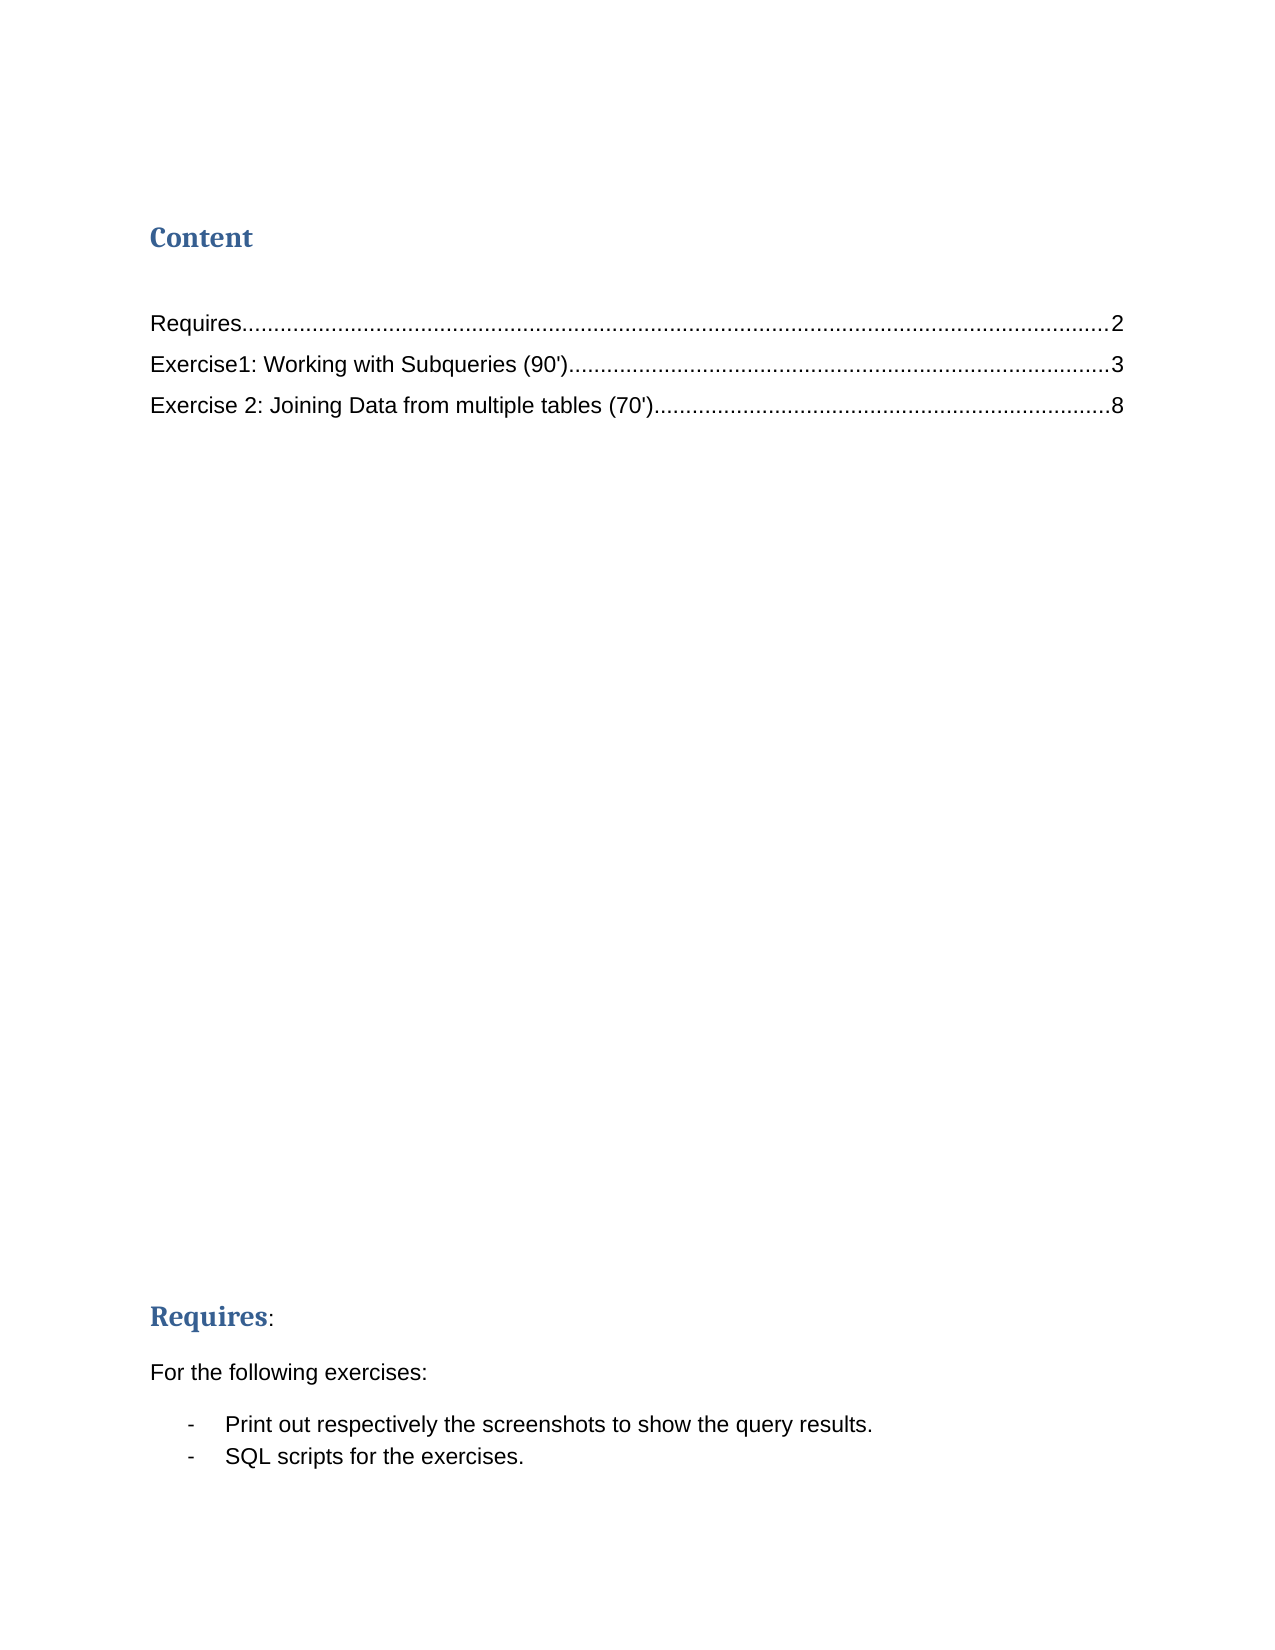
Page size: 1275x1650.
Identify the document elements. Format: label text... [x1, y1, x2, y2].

text For the following exercises: [150, 1359, 1125, 1386]
text Content [150, 221, 1125, 254]
text Exercise 2: Joining Data from multiple tables (70') 8 [150, 392, 1125, 418]
text Requires 2 [150, 310, 1125, 337]
text Requires: [150, 1300, 1125, 1333]
list SQL scripts for the exercises. [187, 1442, 1125, 1471]
list Print out respectively the screenshots to show the query results. [187, 1410, 1125, 1438]
text Exercise1: Working with Subqueries (90') 3 [150, 351, 1125, 377]
